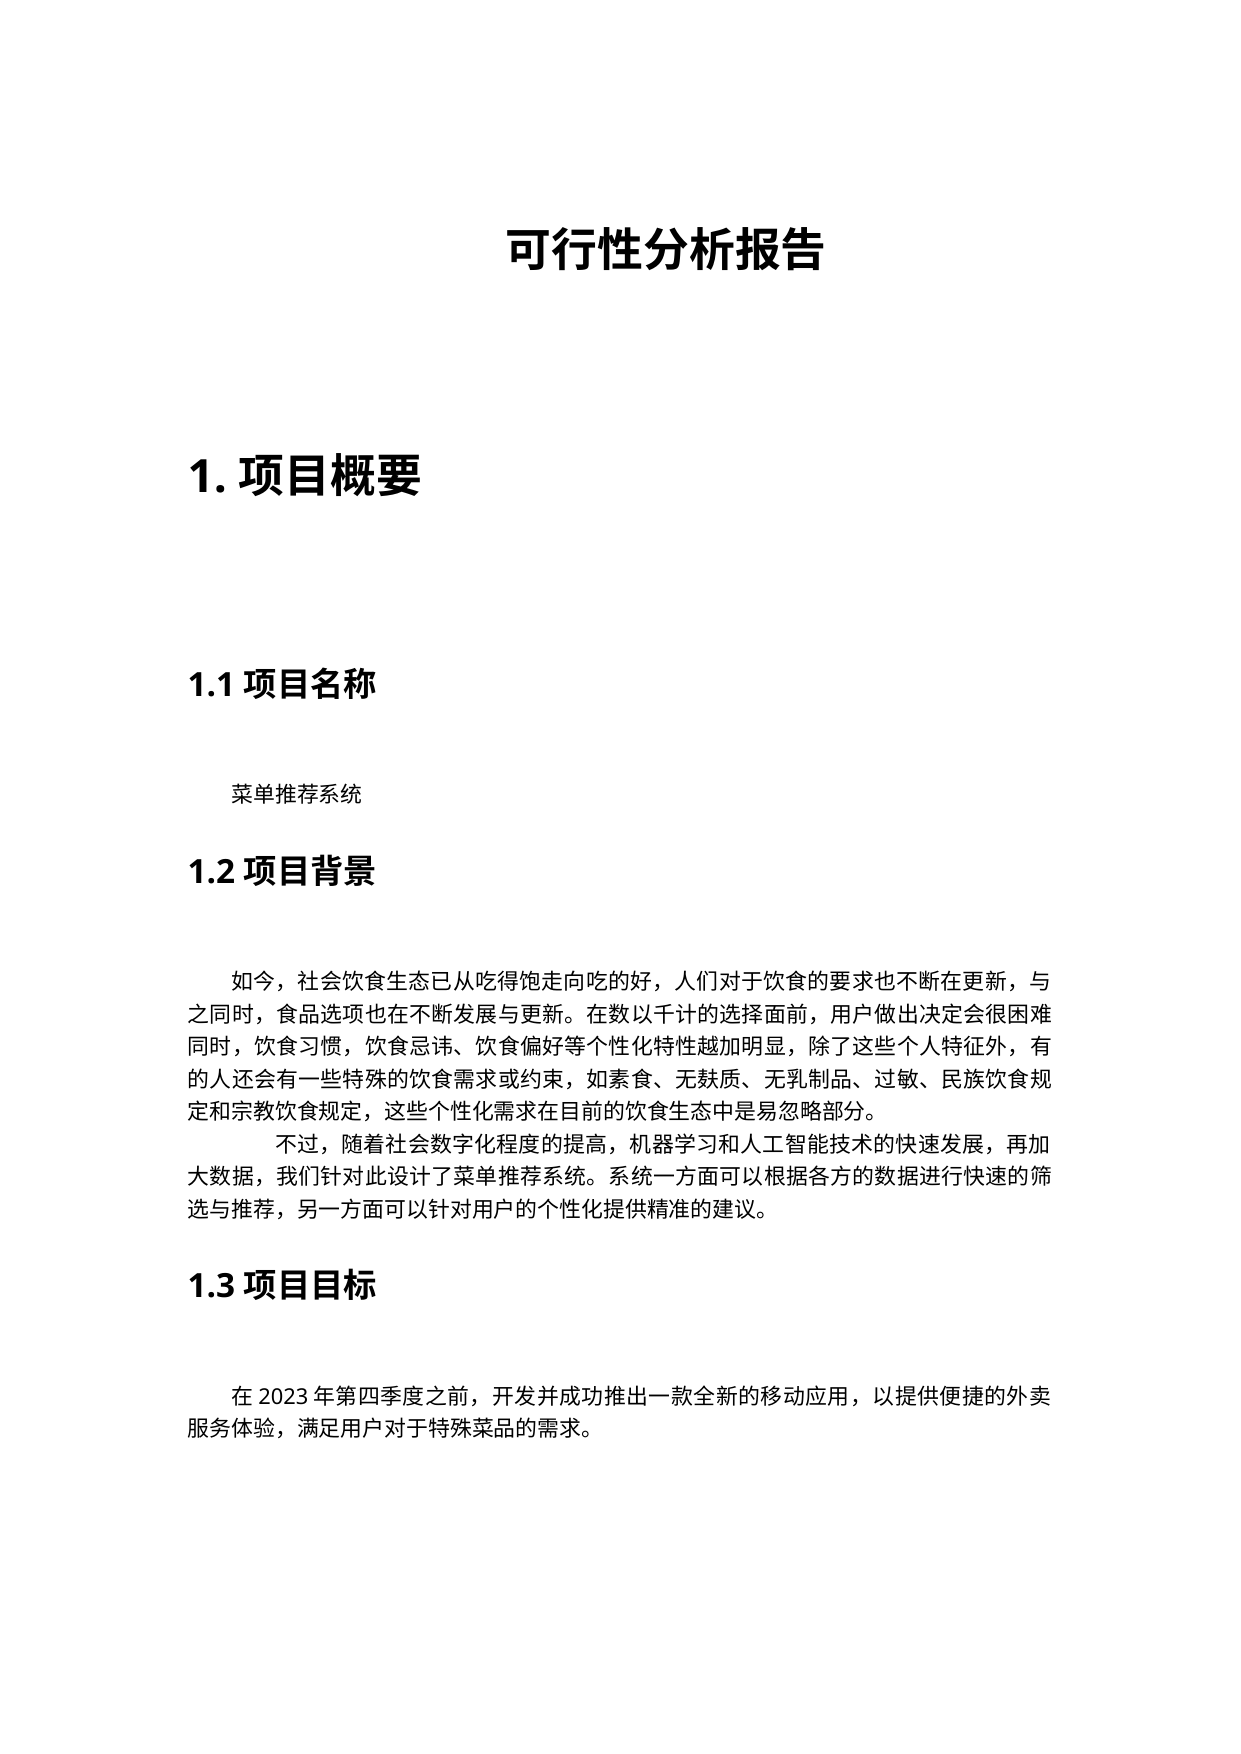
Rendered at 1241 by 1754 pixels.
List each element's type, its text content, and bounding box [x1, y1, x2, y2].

text 在2023年第四季度之前，开发并成功推出一款全新的移动应用，以提供便捷的外卖服务体验，满足用户对于特殊菜品的需求。 [187, 1378, 1053, 1443]
subtitle 1.3 项目目标 [187, 1251, 1053, 1316]
subtitle 1. 项目概要 [187, 424, 1053, 521]
subtitle 可行性分析报告 [187, 197, 1053, 295]
text 菜单推荐系统 [187, 777, 1053, 809]
text 如今，社会饮食生态已从吃得饱走向吃的好，人们对于饮食的要求也不断在更新，与之同时，食品选项也在不断发展与更新。在数以千计的选择面前，用户做出决定会很困难。同时，饮食习惯，饮食忌讳、饮食偏好等个性化特性越加明显，除了这些个人特征外，有的人还会有一些特殊的饮食需求或约束，如素食、无麸质、无乳制品、过敏、民族饮食规定和宗教饮食规定，这些个性化需求在目前的饮食生态中是易忽略部分。 [187, 964, 1053, 1126]
subtitle 1.2 项目背景 [187, 836, 1053, 901]
text 不过，随着社会数字化程度的提高，机器学习和人工智能技术的快速发展，再加大数据，我们针对此设计了菜单推荐系统。系统一方面可以根据各方的数据进行快速的筛选与推荐，另一方面可以针对用户的个性化提供精准的建议。 [187, 1126, 1053, 1224]
subtitle 1.1 项目名称 [187, 649, 1053, 714]
